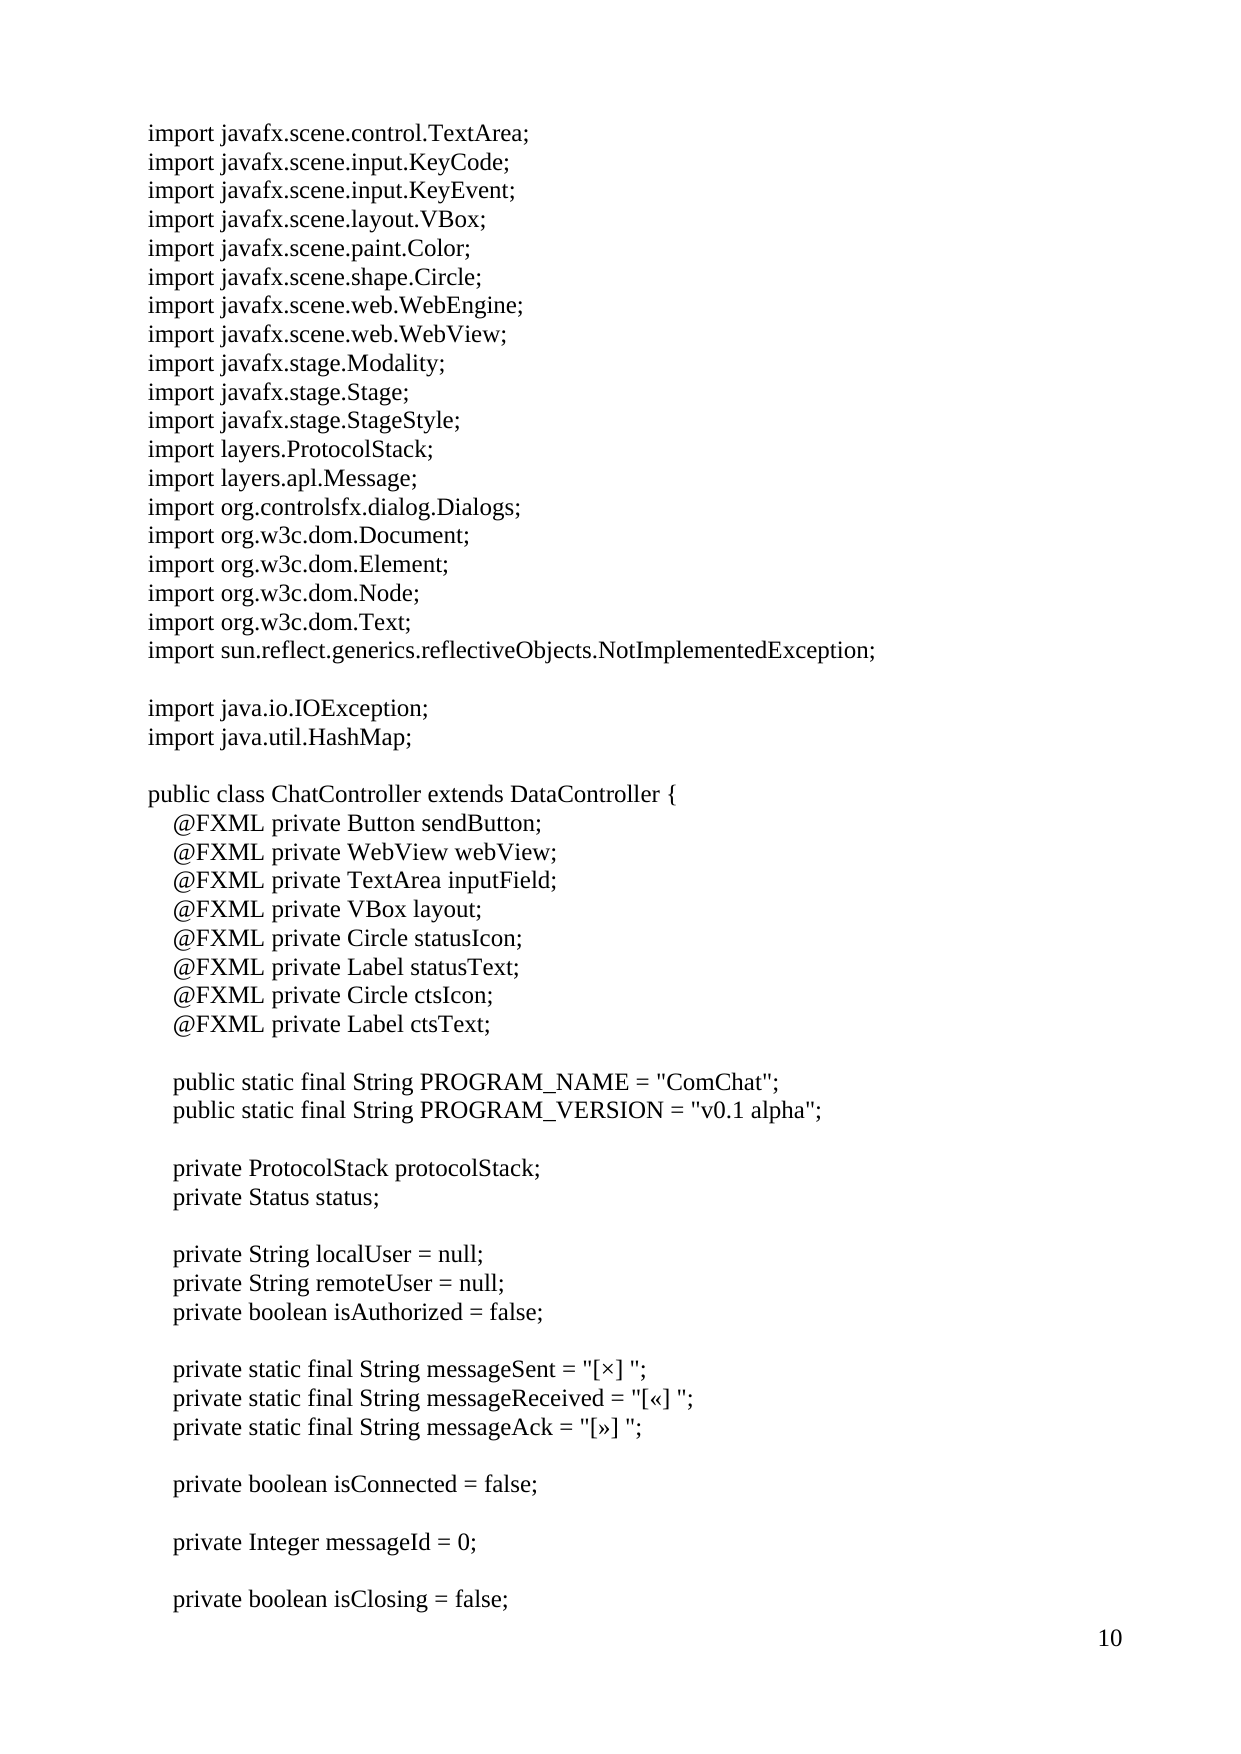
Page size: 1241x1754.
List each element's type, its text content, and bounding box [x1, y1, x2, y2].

text import javafx.scene.layout.VBox; [148, 204, 1122, 233]
text import java.io.IOException; [148, 693, 1122, 722]
text import layers.apl.Message; [148, 463, 1122, 492]
text import javafx.stage.Stage; [148, 377, 1122, 406]
text @FXML private Label ctsText; [148, 1009, 1122, 1038]
text @FXML private WebView webView; [148, 837, 1122, 866]
text import javafx.scene.input.KeyEvent; [148, 176, 1122, 204]
text @FXML private TextArea inputField; [148, 866, 1122, 894]
text public static final String PROGRAM_VERSION = "v0.1 alpha"; [148, 1096, 1122, 1124]
text import java.util.HashMap; [148, 722, 1122, 751]
text @FXML private Circle ctsIcon; [148, 981, 1122, 1009]
text import org.w3c.dom.Element; [148, 549, 1122, 578]
text private boolean isClosing = false; [148, 1584, 1122, 1613]
text private String remoteUser = null; [148, 1268, 1122, 1297]
text import javafx.scene.shape.Circle; [148, 262, 1122, 291]
text import org.w3c.dom.Node; [148, 578, 1122, 607]
text @FXML private Circle statusIcon; [148, 923, 1122, 952]
text import javafx.scene.paint.Color; [148, 233, 1122, 262]
text import javafx.scene.input.KeyCode; [148, 147, 1122, 176]
text private static final String messageAck = "[»] "; [148, 1412, 1122, 1441]
text import org.w3c.dom.Document; [148, 521, 1122, 549]
text @FXML private VBox layout; [148, 894, 1122, 923]
text import layers.ProtocolStack; [148, 434, 1122, 463]
text import org.controlsfx.dialog.Dialogs; [148, 492, 1122, 521]
text private Status status; [148, 1182, 1122, 1211]
text private static final String messageReceived = "[«] "; [148, 1383, 1122, 1412]
text import javafx.stage.Modality; [148, 348, 1122, 377]
text private boolean isAuthorized = false; [148, 1297, 1122, 1326]
text public class ChatController extends DataController { [148, 779, 1122, 808]
text private Integer messageId = 0; [148, 1527, 1122, 1556]
text @FXML private Button sendButton; [148, 808, 1122, 837]
text import javafx.scene.web.WebEngine; [148, 291, 1122, 319]
text import javafx.scene.control.TextArea; [148, 118, 1122, 147]
text import javafx.stage.StageStyle; [148, 406, 1122, 434]
text private String localUser = null; [148, 1239, 1122, 1268]
text private boolean isConnected = false; [148, 1469, 1122, 1498]
text import org.w3c.dom.Text; [148, 607, 1122, 636]
text private ProtocolStack protocolStack; [148, 1153, 1122, 1182]
text import sun.reflect.generics.reflectiveObjects.NotImplementedException; [148, 636, 1122, 664]
text @FXML private Label statusText; [148, 952, 1122, 981]
text private static final String messageSent = "[×] "; [148, 1354, 1122, 1383]
text import javafx.scene.web.WebView; [148, 319, 1122, 348]
text public static final String PROGRAM_NAME = "ComChat"; [148, 1067, 1122, 1096]
